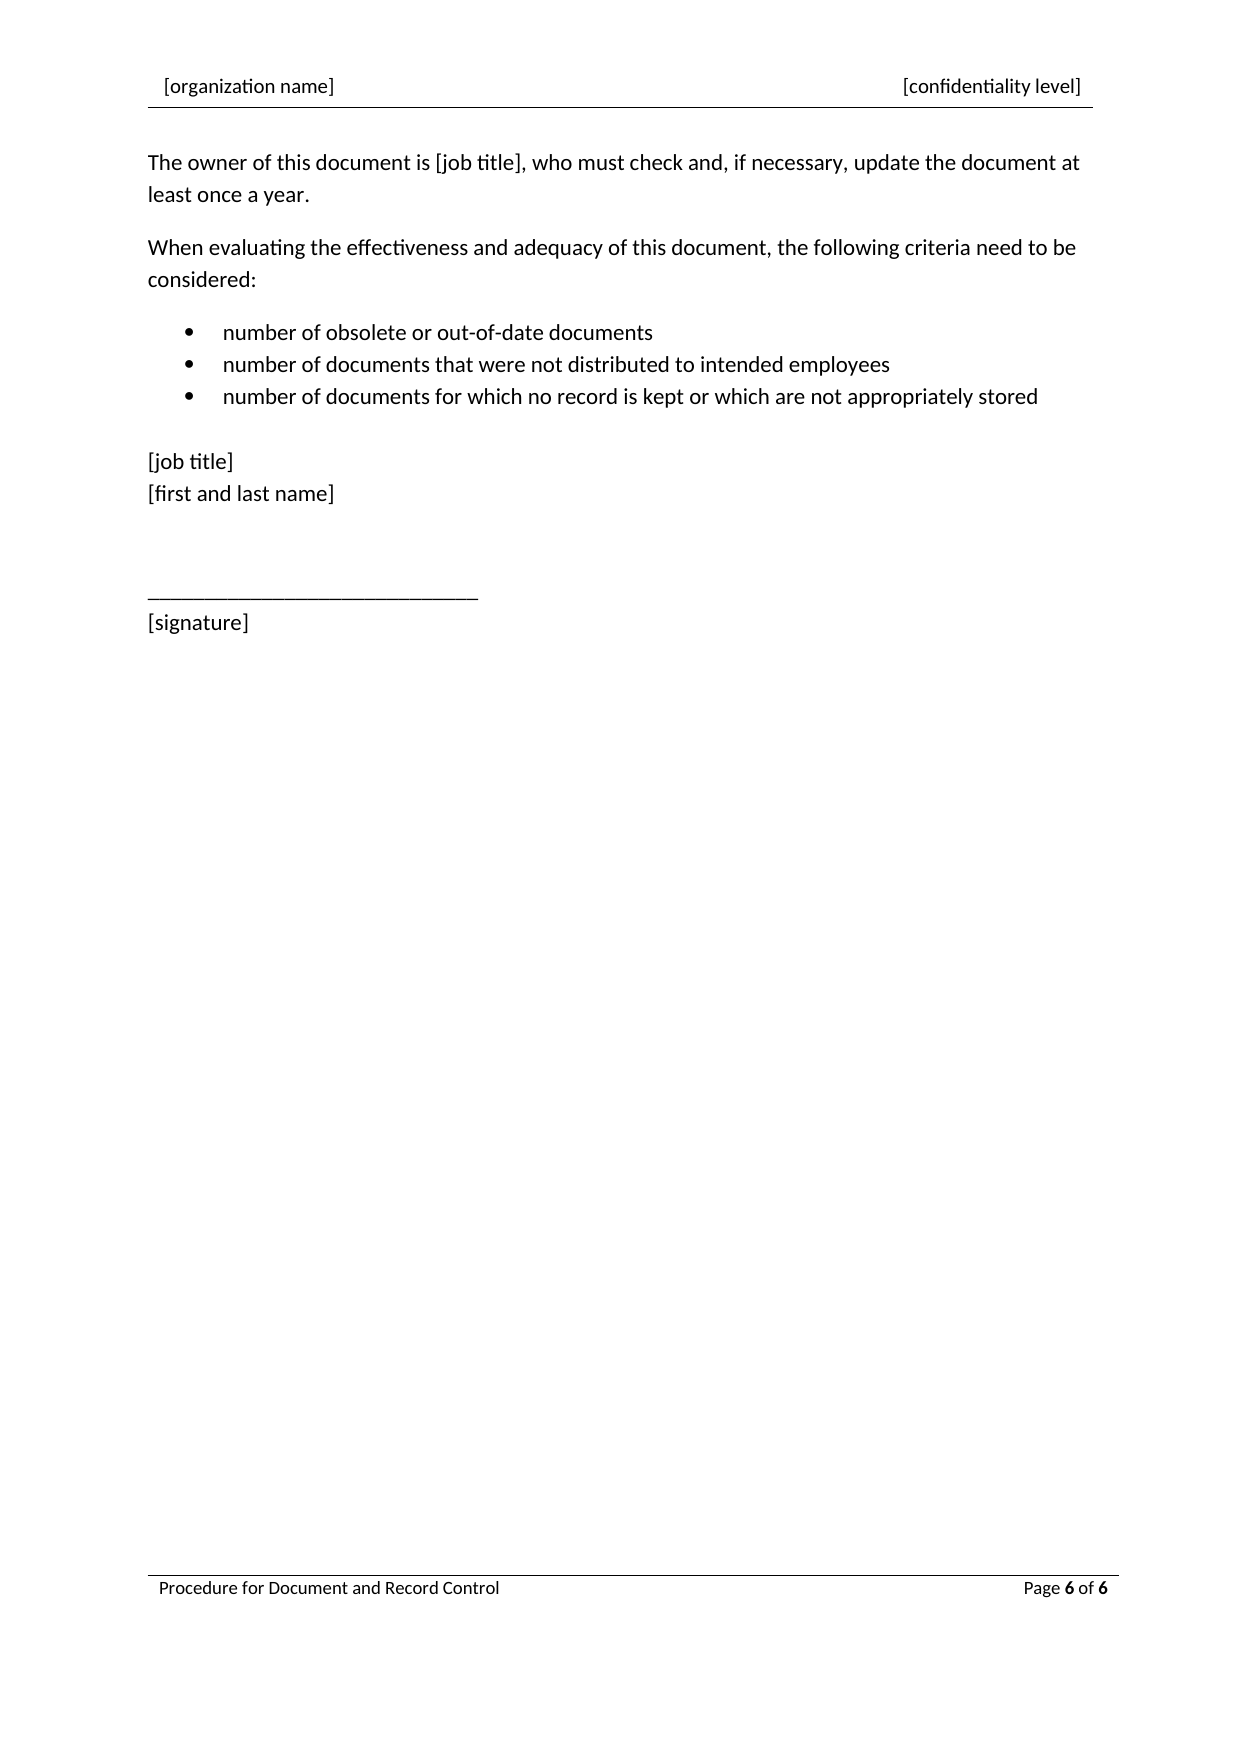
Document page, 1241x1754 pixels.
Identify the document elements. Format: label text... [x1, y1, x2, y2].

text _____________________________ [148, 576, 1093, 603]
text [signature] [148, 608, 1093, 636]
list number of documents for which no record is kept or which are not appropriately stored [185, 382, 1093, 410]
text The owner of this document is [job title], who must check and, if necessary, update the document at least once a year. [148, 148, 1093, 208]
list number of documents that were not distributed to intended employees [185, 350, 1093, 378]
list number of obsolete or out-of-date documents [185, 318, 1093, 346]
text [job title] [148, 447, 1093, 475]
text [first and last name] [148, 479, 1093, 507]
text When evaluating the effectiveness and adequacy of this document, the following criteria need to be considered: [148, 233, 1093, 293]
